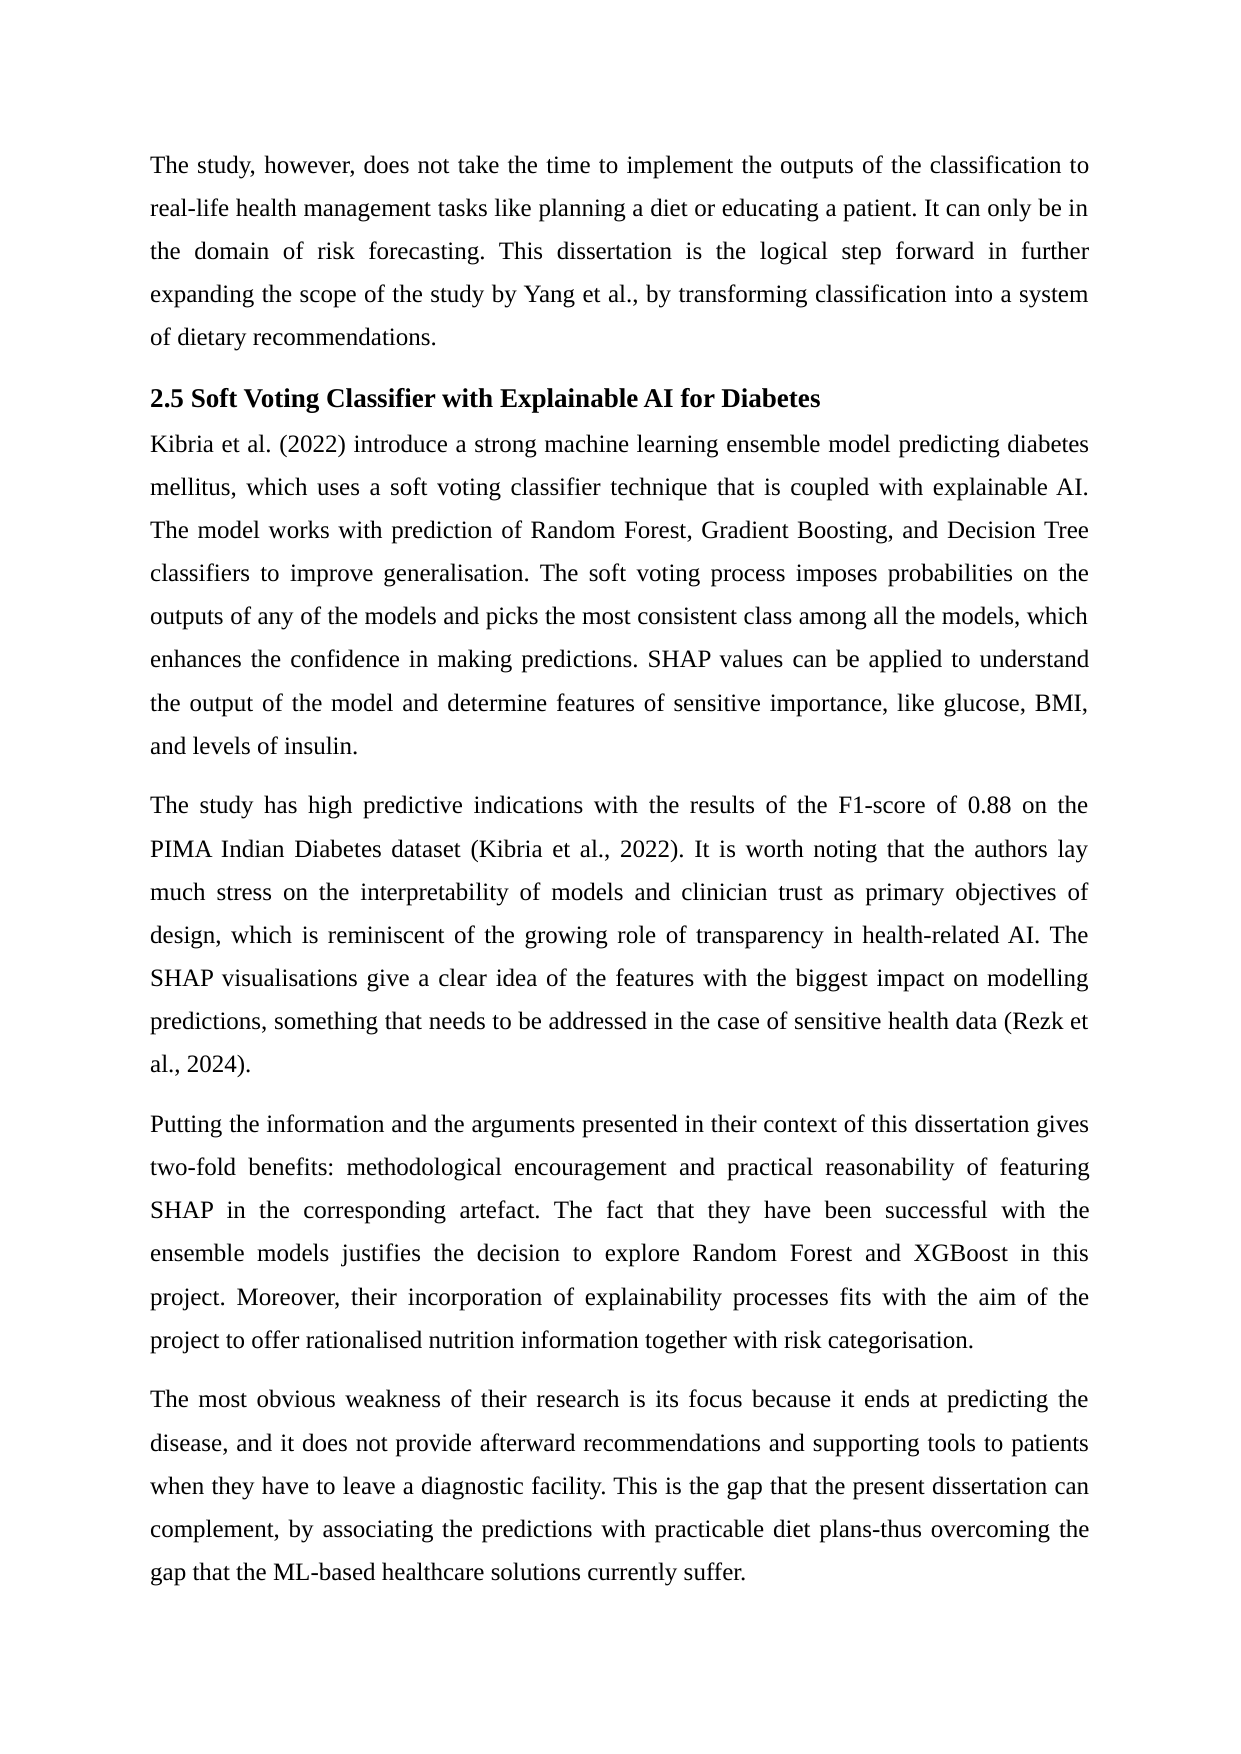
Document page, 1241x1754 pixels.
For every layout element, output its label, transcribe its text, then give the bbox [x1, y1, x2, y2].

subtitle 2.5 Soft Voting Classifier with Explainable AI for Diabetes [150, 382, 1090, 413]
text Kibria et al. (2022) introduce a strong machine learning ensemble model predicting diabetes mellitus, which uses a soft voting classifier technique that is coupled with explainable AI. The model works with prediction of Random Forest, Gradient Boosting, and Decision Tree classifiers to improve generalisation. The soft voting process imposes probabilities on the outputs of any of the models and picks the most consistent class among all the models, which enhances the confidence in making predictions. SHAP values can be applied to understand the output of the model and determine features of sensitive importance, like glucose, BMI, and levels of insulin. [150, 429, 1090, 759]
text The study has high predictive indications with the results of the F1-score of 0.88 on the PIMA Indian Diabetes dataset (Kibria et al., 2022). It is worth noting that the authors lay much stress on the interpretability of models and clinician trust as primary objectives of design, which is reminiscent of the growing role of transparency in health-related AI. The SHAP visualisations give a clear idea of the features with the biggest impact on modelling predictions, something that needs to be addressed in the case of sensitive health data (Rezk et al., 2024). [150, 791, 1090, 1078]
text Putting the information and the arguments presented in their context of this dissertation gives two-fold benefits: methodological encouragement and practical reasonability of featuring SHAP in the corresponding artefact. The fact that they have been successful with the ensemble models justifies the decision to explore Random Forest and XGBoost in this project. Moreover, their incorporation of explainability processes fits with the aim of the project to offer rationalised nutrition information together with risk categorisation. [150, 1109, 1090, 1353]
text The study, however, does not take the time to implement the outputs of the classification to real-life health management tasks like planning a diet or educating a patient. It can only be in the domain of risk forecasting. This dissertation is the logical step forward in further expanding the scope of the study by Yang et al., by transforming classification into a system of dietary recommendations. [150, 150, 1090, 351]
text The most obvious weakness of their research is its focus because it ends at predicting the disease, and it does not provide afterward recommendations and supporting tools to patients when they have to leave a diagnostic facility. This is the gap that the present dissertation can complement, by associating the predictions with practicable diet plans-thus overcoming the gap that the ML-based healthcare solutions currently suffer. [150, 1384, 1090, 1586]
